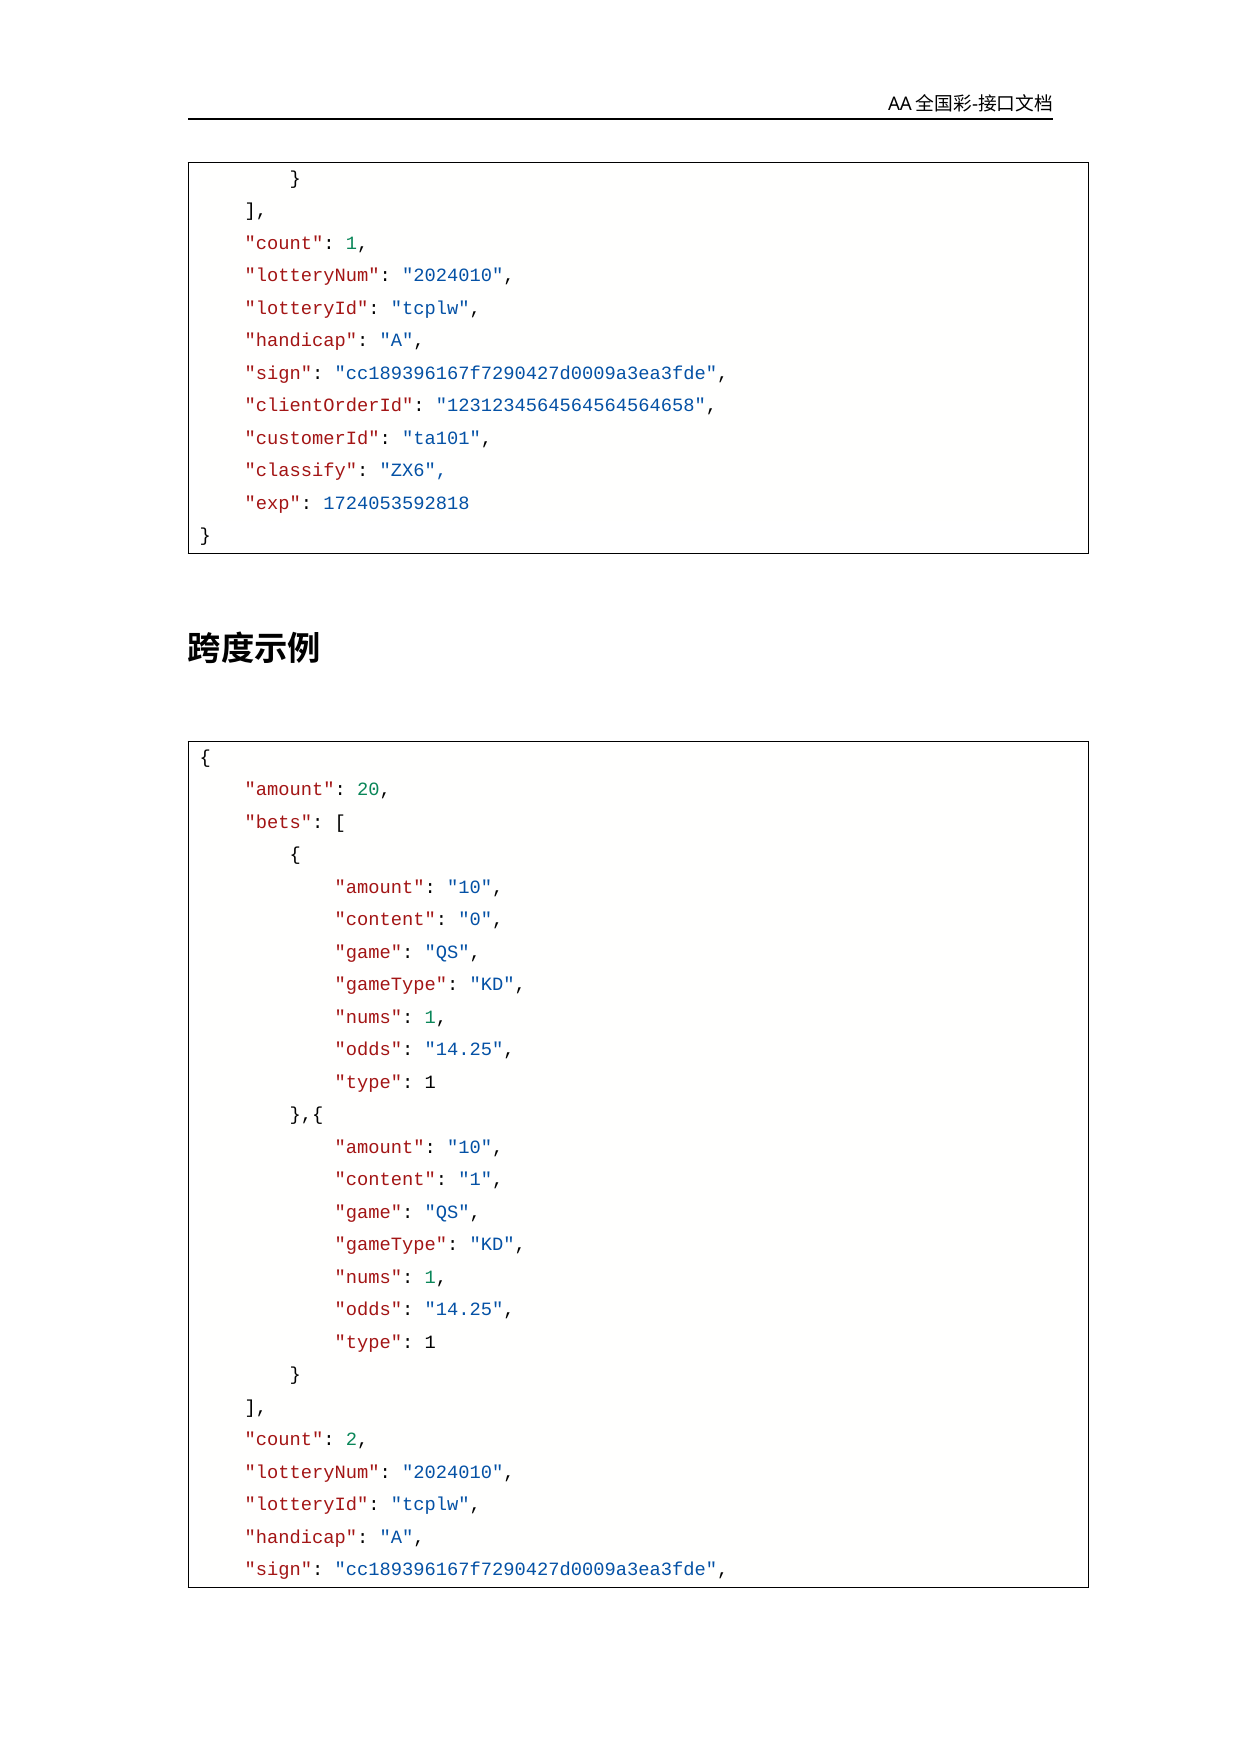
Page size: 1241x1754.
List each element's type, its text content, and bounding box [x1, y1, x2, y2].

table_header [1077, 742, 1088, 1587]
subtitle 跨度示例 [187, 614, 1053, 679]
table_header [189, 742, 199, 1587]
